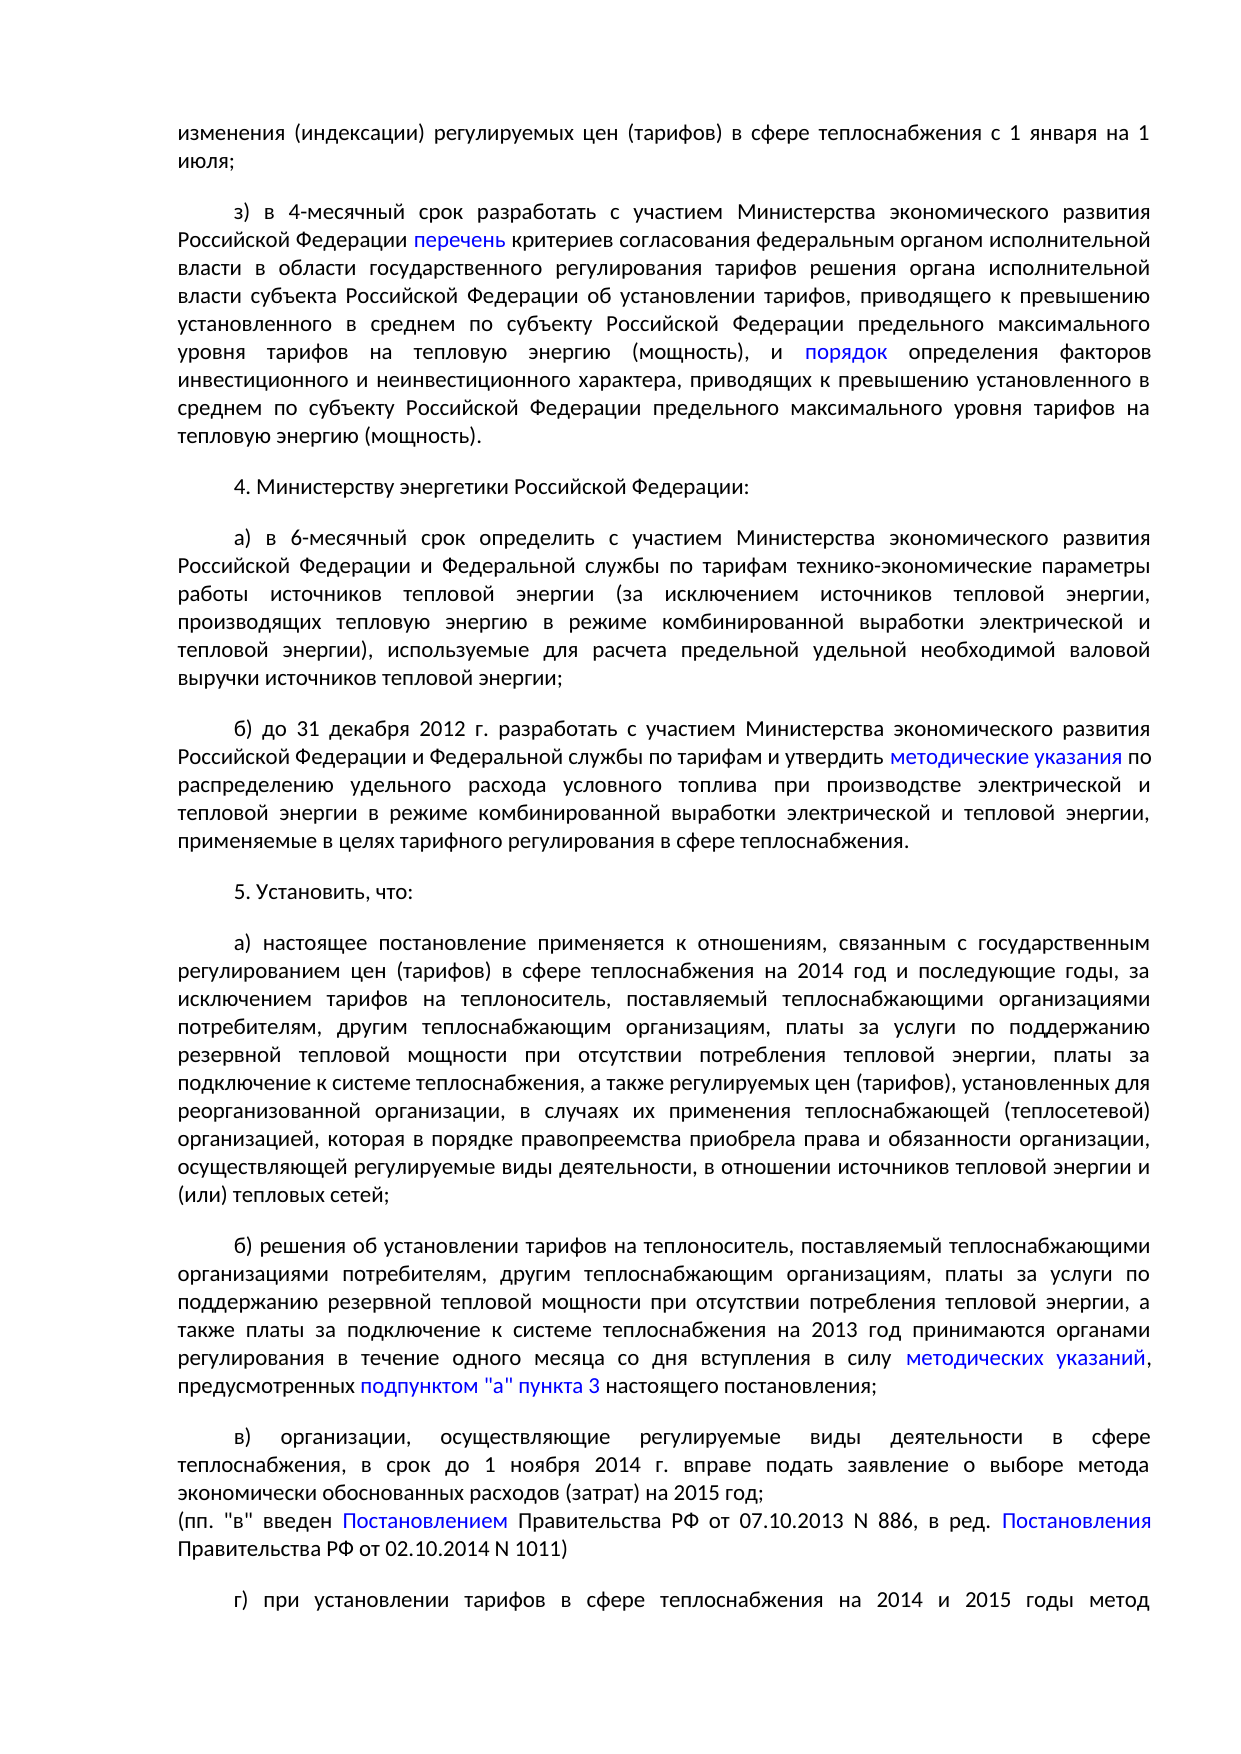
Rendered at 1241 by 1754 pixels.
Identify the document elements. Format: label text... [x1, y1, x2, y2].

text 5. Установить, что: [177, 877, 1152, 905]
text б) до 31 декабря 2012 г. разработать с участием Министерства экономического развития Российской Федерации и Федеральной службы по тарифам и утвердить методические указания по распределению удельного расхода условного топлива при производстве электрической и тепловой энергии в режиме комбинированной выработки электрической и тепловой энергии, применяемые в целях тарифного регулирования в сфере теплоснабжения. [177, 714, 1152, 854]
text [177, 118, 1152, 174]
text з) в 4-месячный срок разработать с участием Министерства экономического развития Российской Федерации перечень критериев согласования федеральным органом исполнительной власти в области государственного регулирования тарифов решения органа исполнительной власти субъекта Российской Федерации об установлении тарифов, приводящего к превышению установленного в среднем по субъекту Российской Федерации предельного максимального уровня тарифов на тепловую энергию (мощность), и порядок определения факторов инвестиционного и неинвестиционного характера, приводящих к превышению установленного в среднем по субъекту Российской Федерации предельного максимального уровня тарифов на тепловую энергию (мощность). [177, 197, 1152, 449]
text в) организации, осуществляющие регулируемые виды деятельности в сфере теплоснабжения, в срок до 1 ноября 2014 г. вправе подать заявление о выборе метода экономически обоснованных расходов (затрат) на 2015 год; [177, 1422, 1152, 1506]
text (пп. "в" введен Постановлением Правительства РФ от 07.10.2013 N 886, в ред. Постановления Правительства РФ от 02.10.2014 N 1011) [177, 1506, 1152, 1562]
text б) решения об установлении тарифов на теплоноситель, поставляемый теплоснабжающими организациями потребителям, другим теплоснабжающим организациям, платы за услуги по поддержанию резервной тепловой мощности при отсутствии потребления тепловой энергии, а также платы за подключение к системе теплоснабжения на 2013 год принимаются органами регулирования в течение одного месяца со дня вступления в силу методических указаний, предусмотренных подпунктом "а" пункта 3 настоящего постановления; [177, 1231, 1152, 1399]
text 4. Министерству энергетики Российской Федерации: [177, 472, 1152, 500]
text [177, 1585, 1152, 1613]
text а) настоящее постановление применяется к отношениям, связанным с государственным регулированием цен (тарифов) в сфере теплоснабжения на 2014 год и последующие годы, за исключением тарифов на теплоноситель, поставляемый теплоснабжающими организациями потребителям, другим теплоснабжающим организациям, платы за услуги по поддержанию резервной тепловой мощности при отсутствии потребления тепловой энергии, платы за подключение к системе теплоснабжения, а также регулируемых цен (тарифов), установленных для реорганизованной организации, в случаях их применения теплоснабжающей (теплосетевой) организацией, которая в порядке правопреемства приобрела права и обязанности организации, осуществляющей регулируемые виды деятельности, в отношении источников тепловой энергии и (или) тепловых сетей; [177, 928, 1152, 1208]
text а) в 6-месячный срок определить с участием Министерства экономического развития Российской Федерации и Федеральной службы по тарифам технико-экономические параметры работы источников тепловой энергии (за исключением источников тепловой энергии, производящих тепловую энергию в режиме комбинированной выработки электрической и тепловой энергии), используемые для расчета предельной удельной необходимой валовой выручки источников тепловой энергии; [177, 523, 1152, 691]
